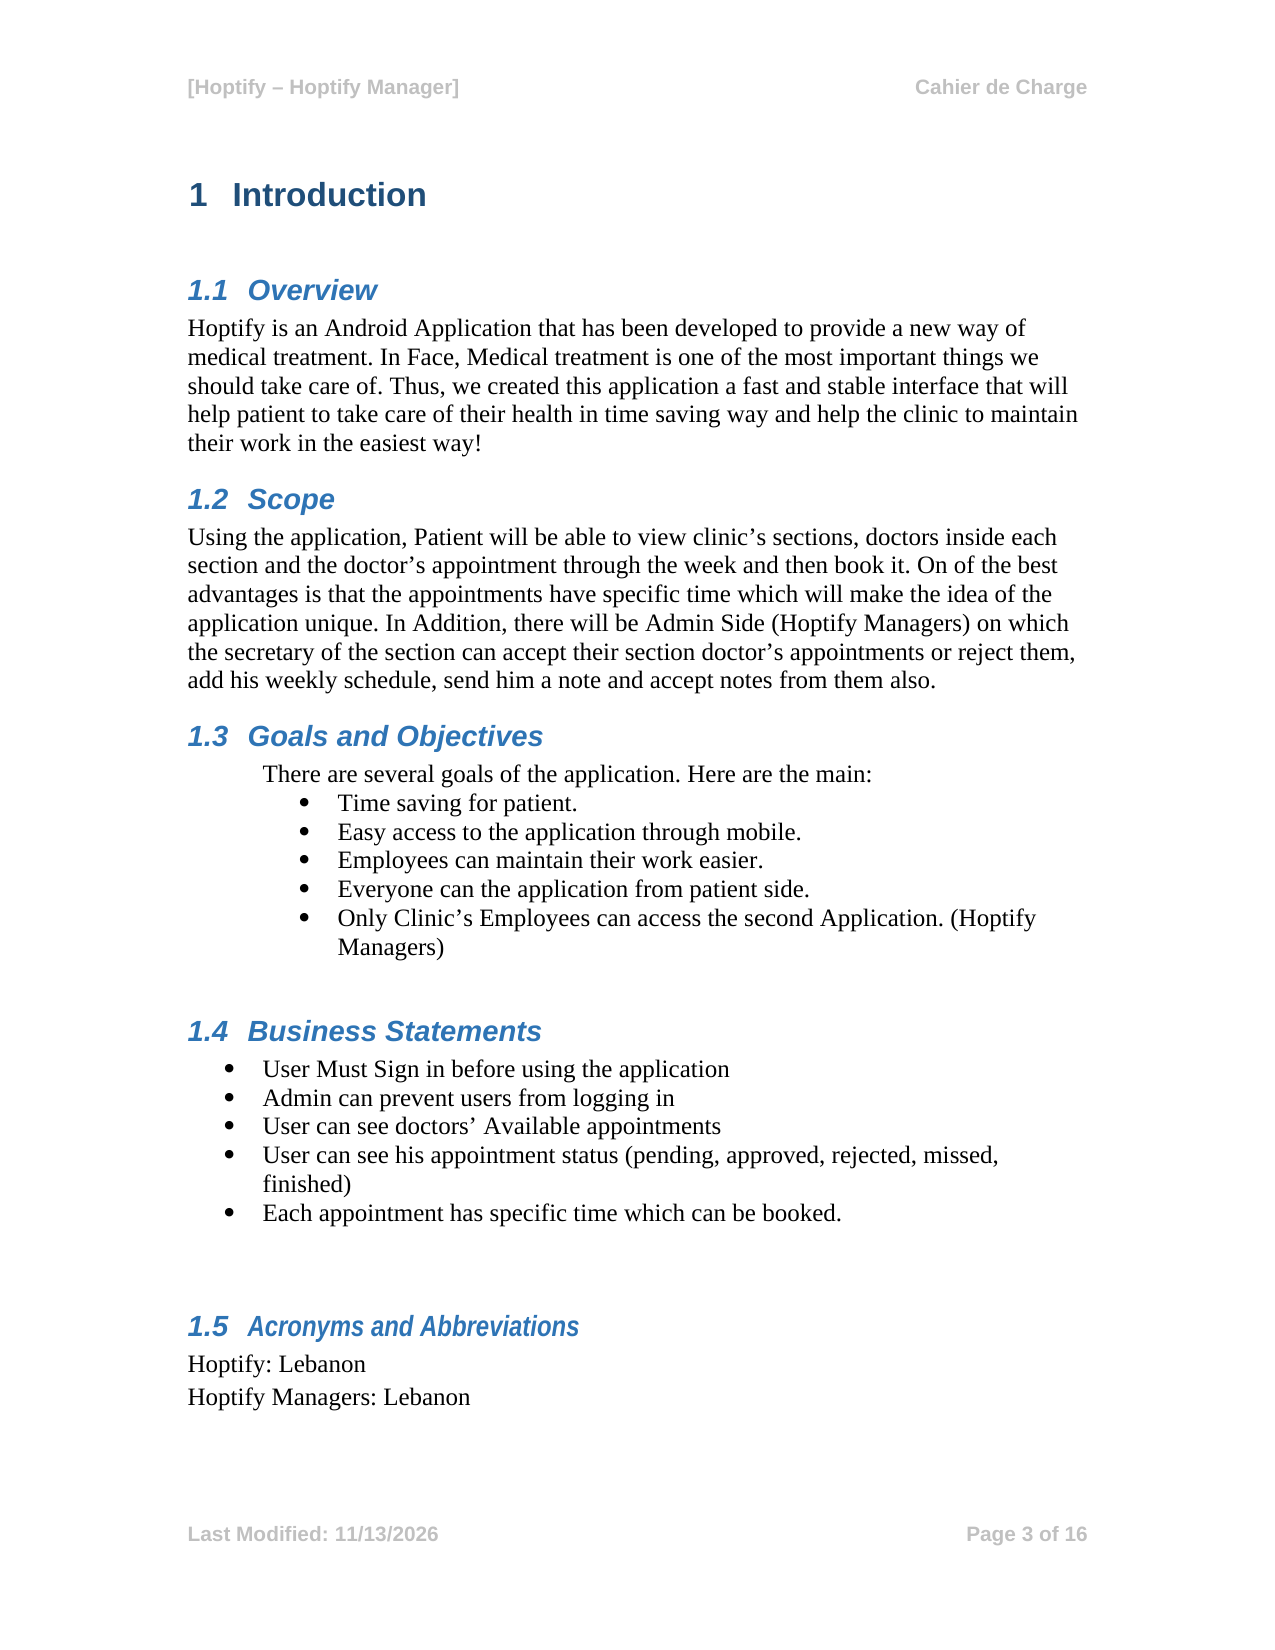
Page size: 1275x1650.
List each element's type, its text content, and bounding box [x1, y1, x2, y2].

list User can see doctors’ Available appointments [225, 1111, 1087, 1140]
subtitle Goals and Objectives [187, 719, 1087, 753]
text Hoptify Managers: Lebanon [187, 1382, 1087, 1410]
list There are several goals of the application. Here are the main: [262, 759, 1087, 788]
subtitle Introduction [187, 175, 1087, 213]
text Using the application, Patient will be able to view clinic’s sections, doctors inside each section and the doctor’s appointment through the week and then book it. On of the best advantages is that the appointments have specific time which will make the idea of the application unique. In Addition, there will be Admin Side (Hoptify Managers) on which the secretary of the section can accept their section doctor’s appointments or reject them, add his weekly schedule, send him a note and accept notes from them also. [187, 522, 1087, 694]
list Easy access to the application through mobile. [300, 817, 1087, 845]
subtitle Acronyms and Abbreviations [187, 1309, 1087, 1342]
list Everyone can the application from patient side. [300, 874, 1087, 903]
list Each appointment has specific time which can be booked. [225, 1198, 1087, 1226]
list Employees can maintain their work easier. [300, 845, 1087, 874]
subtitle Scope [187, 482, 1087, 516]
text Hoptify is an Android Application that has been developed to provide a new way of medical treatment. In Face, Medical treatment is one of the most important things we should take care of. Thus, we created this application a fast and stable interface that will help patient to take care of their health in time saving way and help the clinic to maintain their work in the easiest way! [187, 313, 1087, 457]
text Hoptify: Lebanon [187, 1349, 1087, 1377]
list Admin can prevent users from logging in [225, 1083, 1087, 1111]
list Time saving for patient. [300, 788, 1087, 817]
list User Must Sign in before using the application [225, 1054, 1087, 1083]
list Only Clinic’s Employees can access the second Application. (Hoptify Managers) [300, 903, 1087, 960]
subtitle Overview [187, 273, 1087, 307]
subtitle Business Statements [187, 1014, 1087, 1048]
list User can see his appointment status (pending, approved, rejected, missed, finished) [225, 1140, 1087, 1198]
